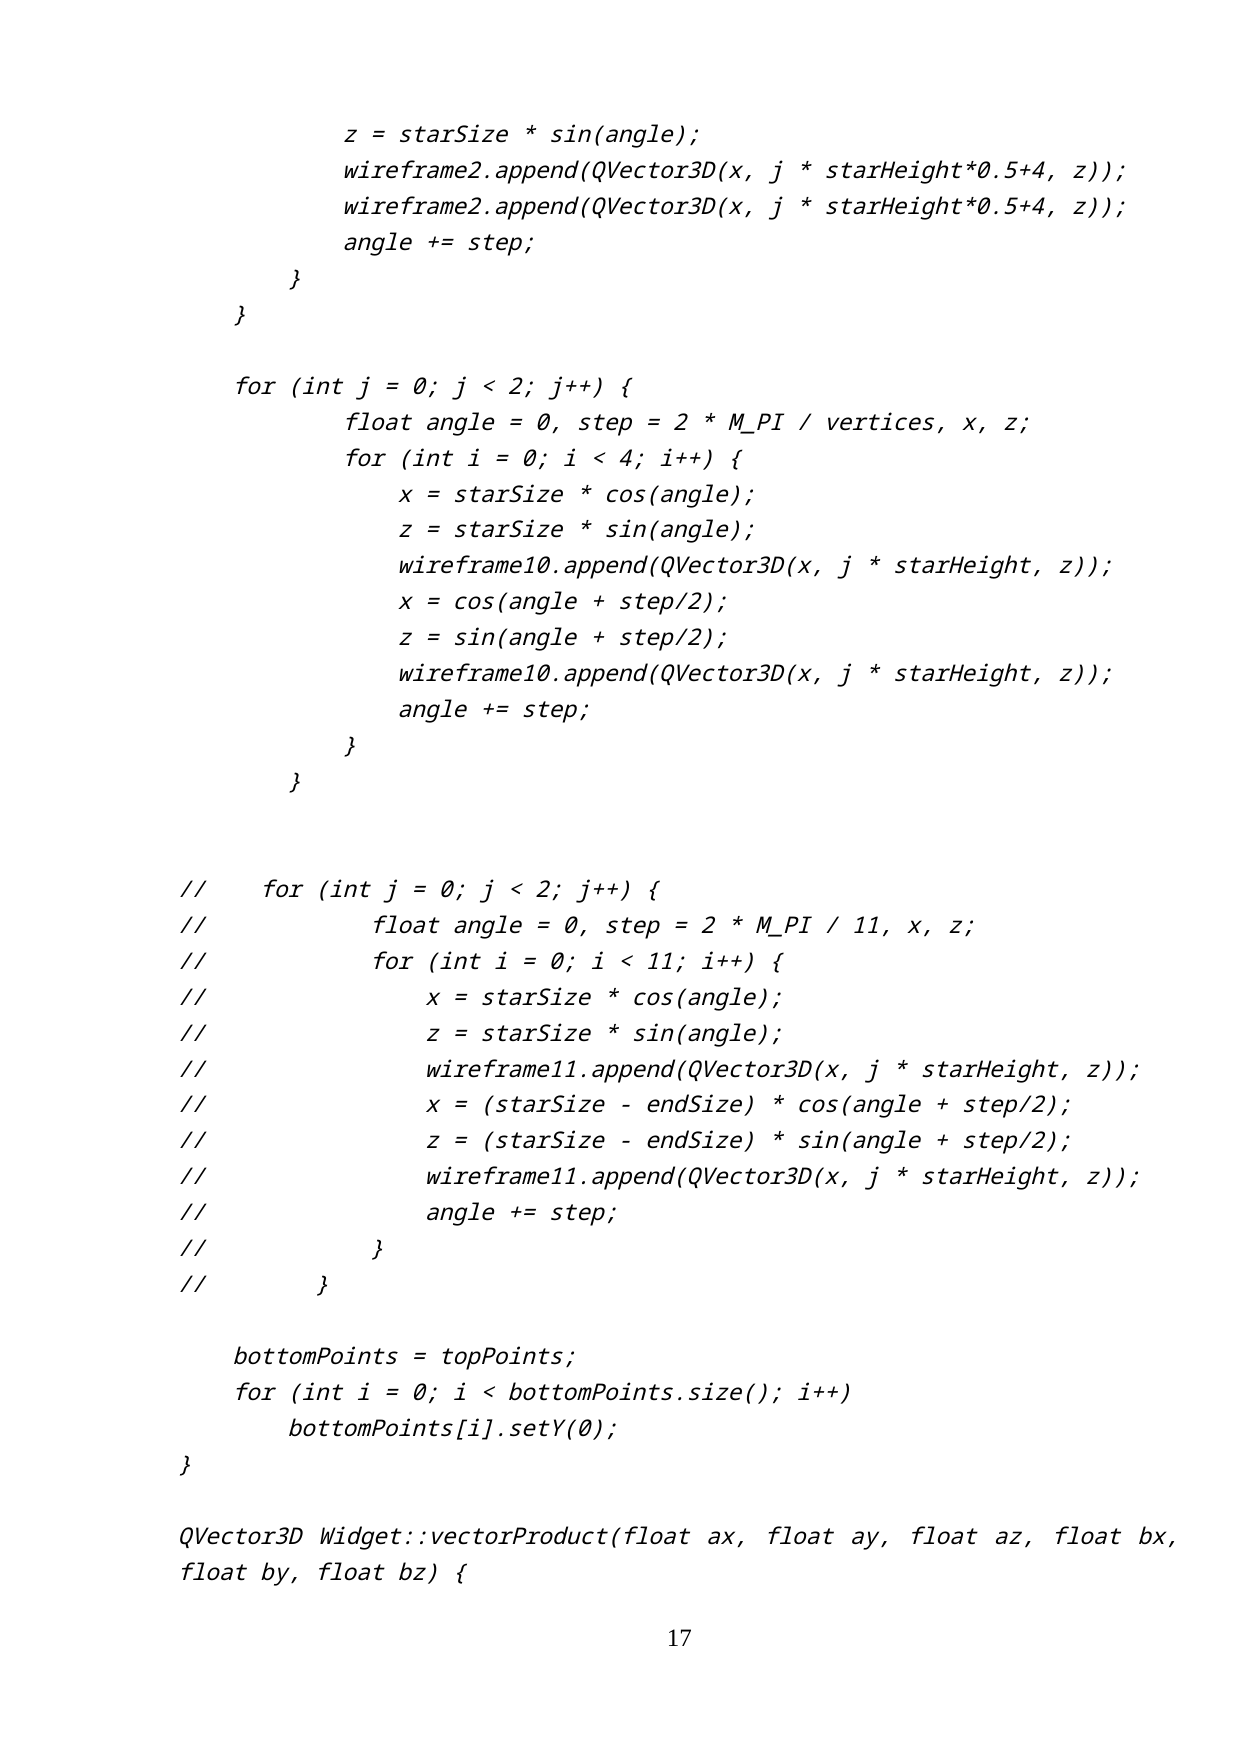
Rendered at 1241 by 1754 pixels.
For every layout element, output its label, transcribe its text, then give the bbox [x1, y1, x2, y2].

text // x = (starSize - endSize) * cos(angle + step/2); [177, 1088, 1181, 1120]
text angle += step; [177, 693, 1181, 724]
text x = cos(angle + step/2); [177, 585, 1181, 617]
text angle += step; [177, 226, 1181, 257]
text // float angle = 0, step = 2 * M_PI / 11, x, z; [177, 909, 1181, 940]
text // z = starSize * sin(angle); [177, 1017, 1181, 1048]
text float angle = 0, step = 2 * M_PI / vertices, x, z; [177, 406, 1181, 437]
text bottomPoints = topPoints; [177, 1340, 1181, 1371]
text // for (int j = 0; j < 2; j++) { [177, 873, 1181, 904]
text wireframe10.append(QVector3D(x, j * starHeight, z)); [177, 549, 1181, 581]
text } [177, 262, 1181, 293]
text } [177, 1448, 1181, 1479]
text z = starSize * sin(angle); [177, 118, 1181, 149]
text for (int i = 0; i < bottomPoints.size(); i++) [177, 1376, 1181, 1407]
text // angle += step; [177, 1196, 1181, 1227]
text for (int i = 0; i < 4; i++) { [177, 442, 1181, 473]
text // } [177, 1232, 1181, 1263]
text bottomPoints[i].setY(0); [177, 1412, 1181, 1443]
text // } [177, 1268, 1181, 1299]
text // wireframe11.append(QVector3D(x, j * starHeight, z)); [177, 1052, 1181, 1084]
text z = starSize * sin(angle); [177, 513, 1181, 545]
text wireframe2.append(QVector3D(x, j * starHeight*0.5+4, z)); [177, 154, 1181, 185]
text // x = starSize * cos(angle); [177, 981, 1181, 1012]
text // z = (starSize - endSize) * sin(angle + step/2); [177, 1124, 1181, 1156]
text } [177, 298, 1181, 329]
text wireframe2.append(QVector3D(x, j * starHeight*0.5+4, z)); [177, 190, 1181, 221]
text } [177, 729, 1181, 760]
text wireframe10.append(QVector3D(x, j * starHeight, z)); [177, 657, 1181, 688]
text // for (int i = 0; i < 11; i++) { [177, 945, 1181, 976]
text z = sin(angle + step/2); [177, 621, 1181, 652]
text for (int j = 0; j < 2; j++) { [177, 370, 1181, 401]
text } [177, 765, 1181, 796]
text x = starSize * cos(angle); [177, 477, 1181, 509]
text QVector3D Widget::vectorProduct(float ax, float ay, float az, float bx, float by, float bz) { [177, 1520, 1181, 1587]
text // wireframe11.append(QVector3D(x, j * starHeight, z)); [177, 1160, 1181, 1192]
